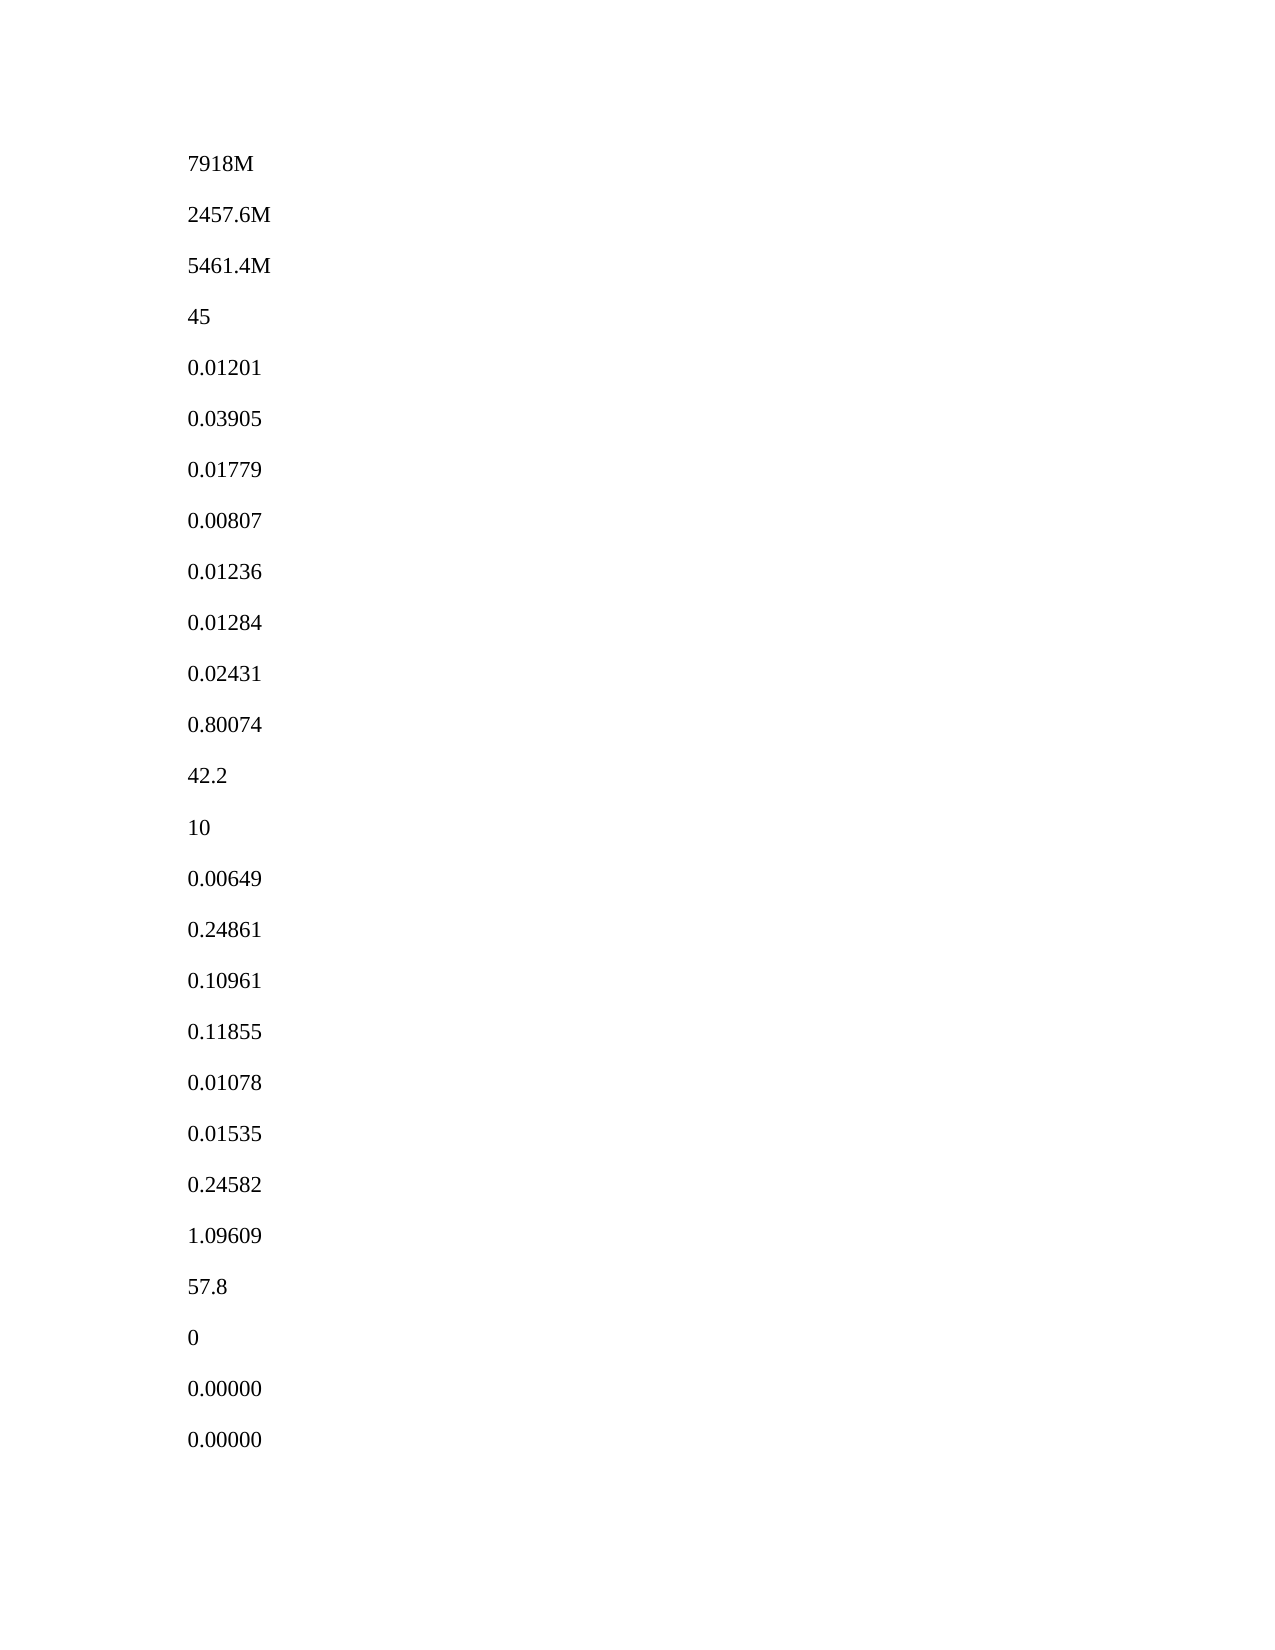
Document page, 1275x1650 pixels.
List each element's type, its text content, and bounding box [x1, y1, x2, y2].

table_cell 1.09609 [176, 1222, 1076, 1273]
table_cell 0.00807 [176, 507, 1076, 558]
table_cell 0.01201 [176, 354, 1076, 405]
table_cell 0.80074 [176, 711, 1076, 762]
table_cell 0.10961 [176, 967, 1076, 1018]
table_cell 0.02431 [176, 660, 1076, 711]
table_cell 0.24582 [176, 1171, 1076, 1222]
table_cell 0.01284 [176, 609, 1076, 660]
table_cell 0.24861 [176, 916, 1076, 967]
table_cell 0.01779 [176, 456, 1076, 507]
table_cell 45 [176, 303, 1076, 354]
table_cell 5461.4M [176, 252, 1076, 303]
table_cell 0.03905 [176, 405, 1076, 456]
table_cell 0.00649 [176, 865, 1076, 916]
table_cell 0.01535 [176, 1120, 1076, 1171]
table_cell 0.00000 [176, 1375, 1076, 1426]
table_cell 0.00000 [176, 1426, 1076, 1477]
table_cell 0 [176, 1324, 1076, 1375]
table_cell 0.01236 [176, 558, 1076, 609]
table_cell 2457.6M [176, 201, 1076, 252]
table_cell 57.8 [176, 1273, 1076, 1324]
table_cell 10 [176, 814, 1076, 864]
table_header 7918M [176, 150, 1076, 201]
table_cell 0.01078 [176, 1069, 1076, 1120]
table_cell 0.11855 [176, 1018, 1076, 1069]
table_cell 42.2 [176, 763, 1076, 813]
